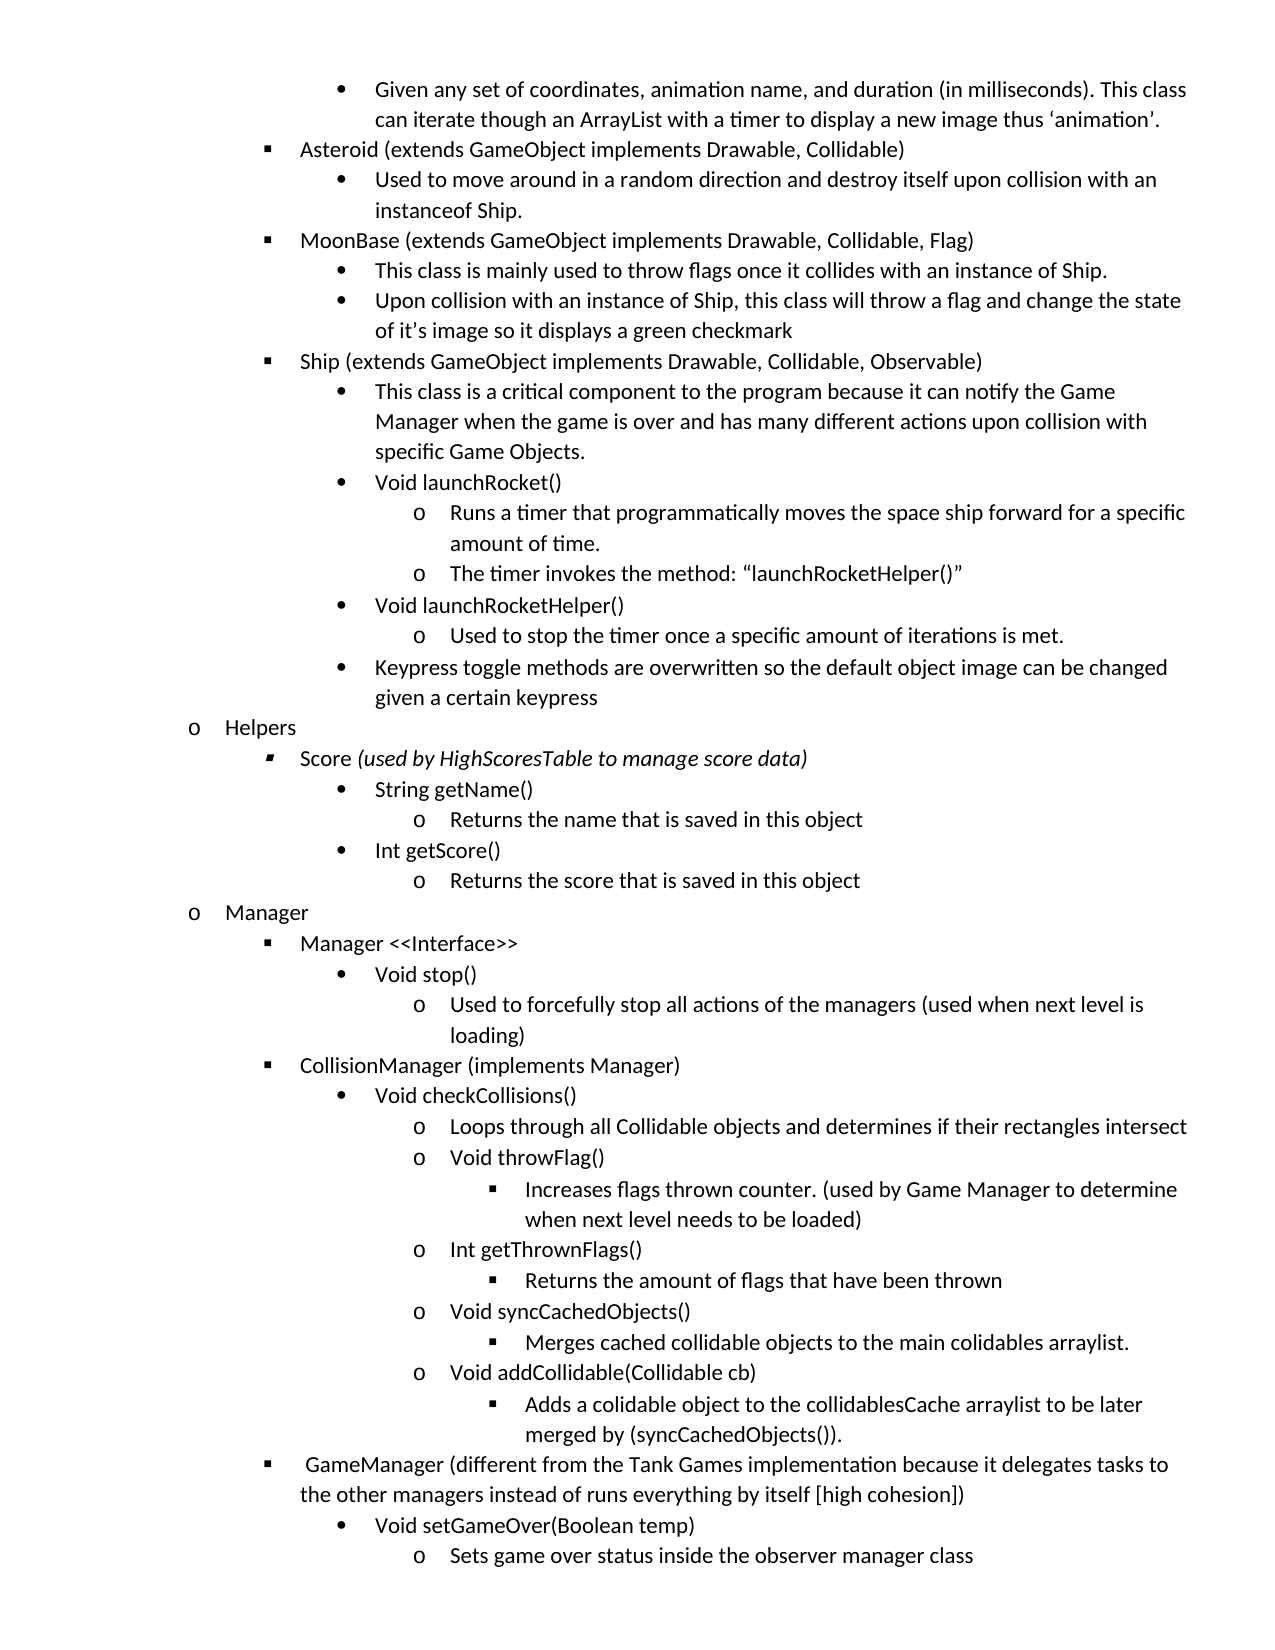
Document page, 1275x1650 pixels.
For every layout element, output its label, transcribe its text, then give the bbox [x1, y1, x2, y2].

list Void stop() [337, 960, 1200, 988]
list Loops through all Collidable objects and determines if their rectangles intersect [412, 1112, 1200, 1141]
list Sets game over status inside the observer manager class [412, 1541, 1200, 1570]
list Returns the score that is saved in this object [412, 867, 1200, 896]
list Int getThrownFlags() [412, 1235, 1200, 1264]
list Adds a colidable object to the collidablesCache arraylist to be later merged by (syncCachedObjects()). [487, 1390, 1200, 1448]
list String getName() [337, 775, 1200, 803]
list Returns the name that is saved in this object [412, 805, 1200, 834]
list Void launchRocket() [337, 468, 1200, 496]
list Given any set of coordinates, animation name, and duration (in milliseconds). This class can iterate though an ArrayList with a timer to display a new image thus ‘animation’. [337, 75, 1200, 133]
list Increases flags thrown counter. (used by Game Manager to determine when next level needs to be loaded) [487, 1175, 1200, 1233]
list Score (used by HighScoresTable to manage score data) [262, 744, 1200, 772]
list Void launchRocketHelper() [337, 591, 1200, 619]
list Void checkCollisions() [337, 1082, 1200, 1110]
list Ship (extends GameObject implements Drawable, Collidable, Observable) [262, 347, 1200, 375]
list Void throwFlag() [412, 1143, 1200, 1172]
list Int getScore() [337, 836, 1200, 864]
list This class is mainly used to throw flags once it collides with an instance of Ship. [337, 256, 1200, 284]
list GameManager (different from the Tank Games implementation because it delegates tasks to the other managers instead of runs everything by itself [high cohesion]) [262, 1450, 1200, 1509]
list Returns the amount of flags that have been thrown [487, 1267, 1200, 1295]
list Runs a timer that programmatically moves the space ship forward for a specific amount of time. [412, 498, 1200, 557]
list Manager <<Interface>> [262, 929, 1200, 957]
list Void addCollidable(Collidable cb) [412, 1358, 1200, 1388]
list Used to forcefully stop all actions of the managers (used when next level is loading) [412, 990, 1200, 1049]
list Upon collision with an instance of Ship, this class will throw a flag and change the state of it’s image so it displays a green checkmark [337, 286, 1200, 345]
list Asteroid (extends GameObject implements Drawable, Collidable) [262, 135, 1200, 163]
list Manager [187, 898, 1200, 927]
list MoonBase (extends GameObject implements Drawable, Collidable, Flag) [262, 226, 1200, 254]
list Used to stop the timer once a specific amount of iterations is met. [412, 621, 1200, 650]
list Used to move around in a random direction and destroy itself upon collision with an instanceof Ship. [337, 166, 1200, 224]
list Void syncCachedObjects() [412, 1297, 1200, 1326]
list CollisionManager (implements Manager) [262, 1051, 1200, 1079]
list Helpers [187, 713, 1200, 742]
list The timer invokes the method: “launchRocketHelper()” [412, 559, 1200, 589]
list Merges cached collidable objects to the main colidables arraylist. [487, 1328, 1200, 1356]
list Void setGameOver(Boolean temp) [337, 1511, 1200, 1539]
list This class is a critical component to the program because it can notify the Game Manager when the game is over and has many different actions upon collision with specific Game Objects. [337, 377, 1200, 466]
list Keypress toggle methods are overwritten so the default object image can be changed given a certain keypress [337, 653, 1200, 711]
